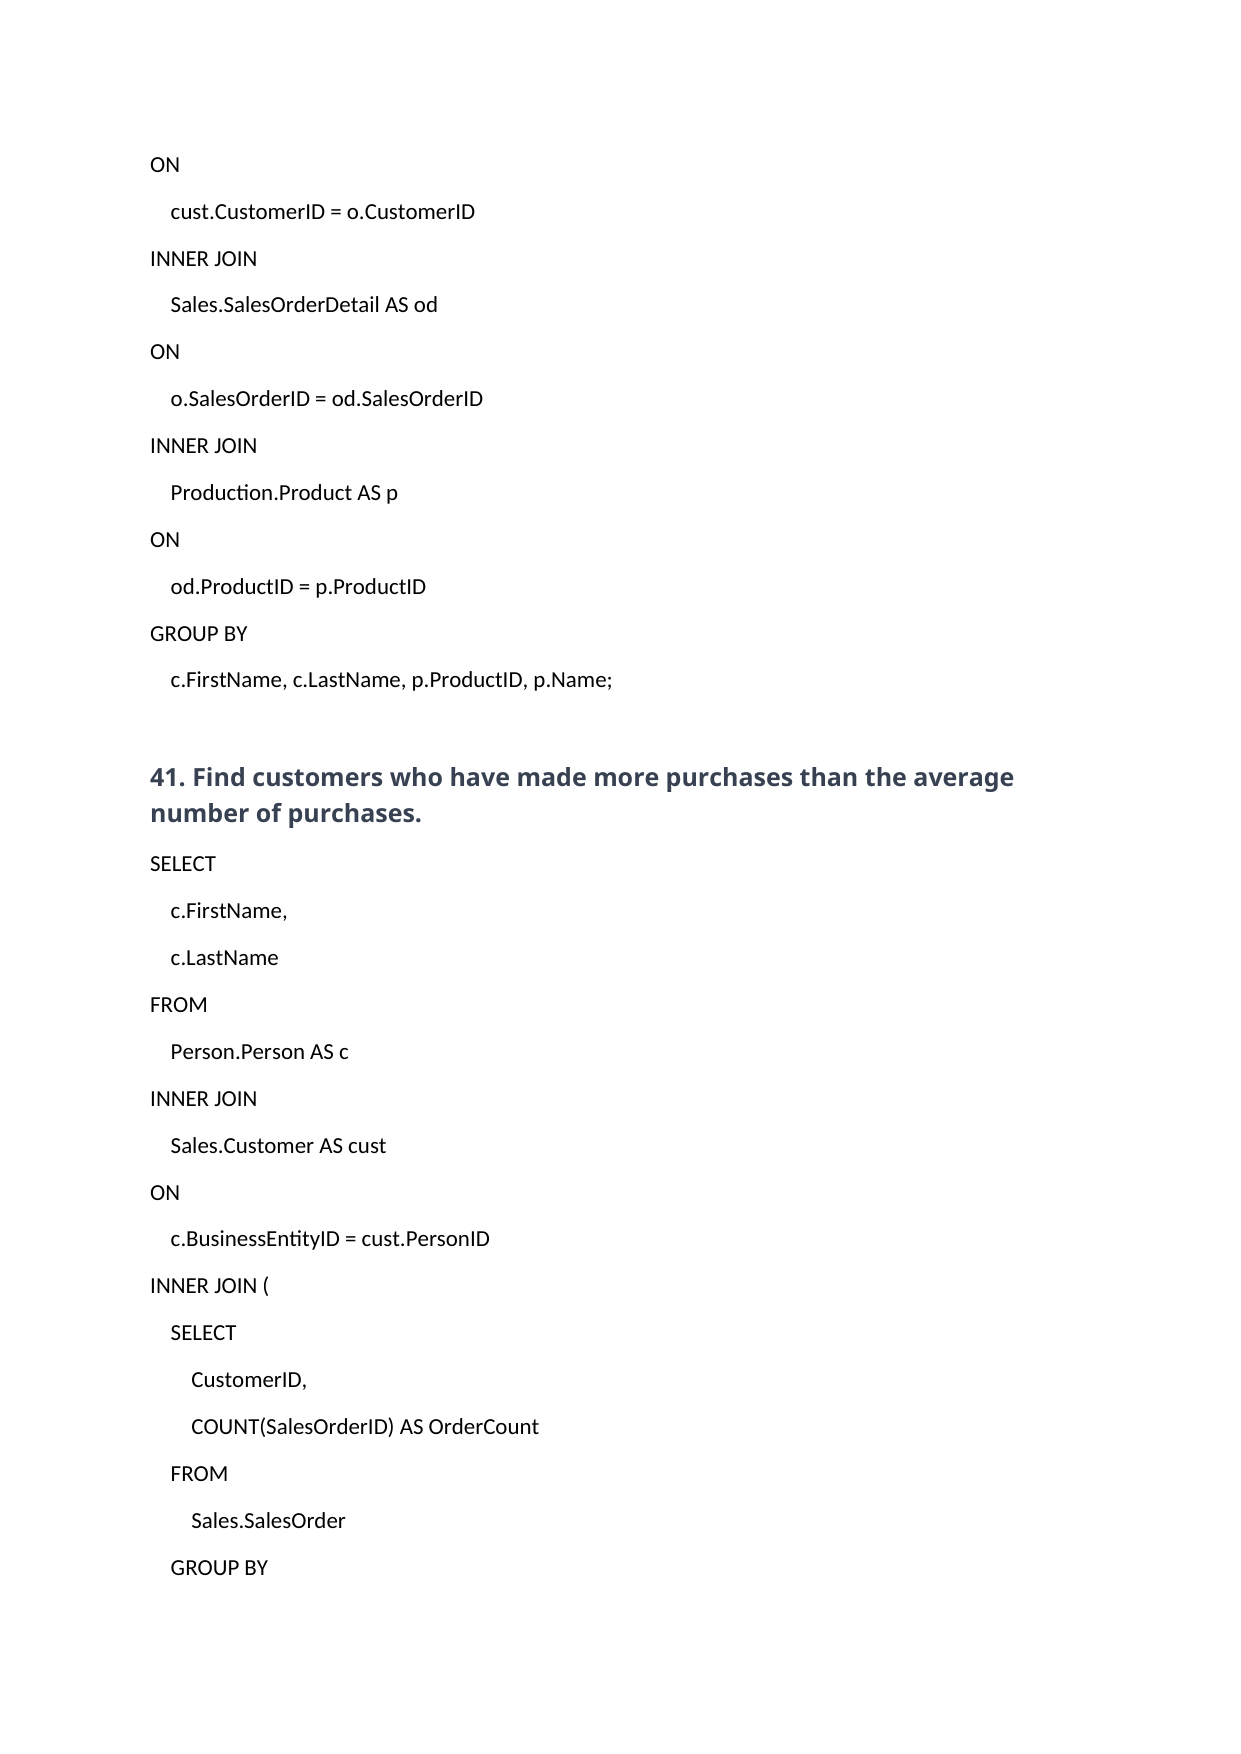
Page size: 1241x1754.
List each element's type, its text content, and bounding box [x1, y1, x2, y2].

text Person.Person AS c [150, 1037, 1090, 1065]
text Sales.SalesOrder [150, 1506, 1090, 1534]
text CustomerID, [150, 1365, 1090, 1393]
text FROM [150, 1459, 1090, 1487]
text od.ProductID = p.ProductID [150, 572, 1090, 600]
text FROM [150, 990, 1090, 1018]
text INNER JOIN ( [150, 1271, 1090, 1299]
text ON [150, 525, 1090, 553]
text c.FirstName, [150, 896, 1090, 924]
text INNER JOIN [150, 1084, 1090, 1112]
text Sales.SalesOrderDetail AS od [150, 291, 1090, 319]
text c.BusinessEntityID = cust.PersonID [150, 1224, 1090, 1253]
text c.LastName [150, 943, 1090, 971]
text ON [150, 337, 1090, 366]
text GROUP BY [150, 619, 1090, 647]
text COUNT(SalesOrderID) AS OrderCount [150, 1412, 1090, 1440]
text 41. Find customers who have made more purchases than the average number of purchases. [150, 759, 1090, 830]
text o.SalesOrderID = od.SalesOrderID [150, 384, 1090, 412]
text GROUP BY [150, 1553, 1090, 1581]
text cust.CustomerID = o.CustomerID [150, 197, 1090, 225]
text c.FirstName, c.LastName, p.ProductID, p.Name; [150, 666, 1090, 694]
text Sales.Customer AS cust [150, 1131, 1090, 1159]
text INNER JOIN [150, 431, 1090, 459]
text ON [150, 150, 1090, 178]
text INNER JOIN [150, 244, 1090, 272]
text ON [150, 1178, 1090, 1206]
text SELECT [150, 1318, 1090, 1346]
text Production.Product AS p [150, 478, 1090, 506]
text SELECT [150, 849, 1090, 878]
